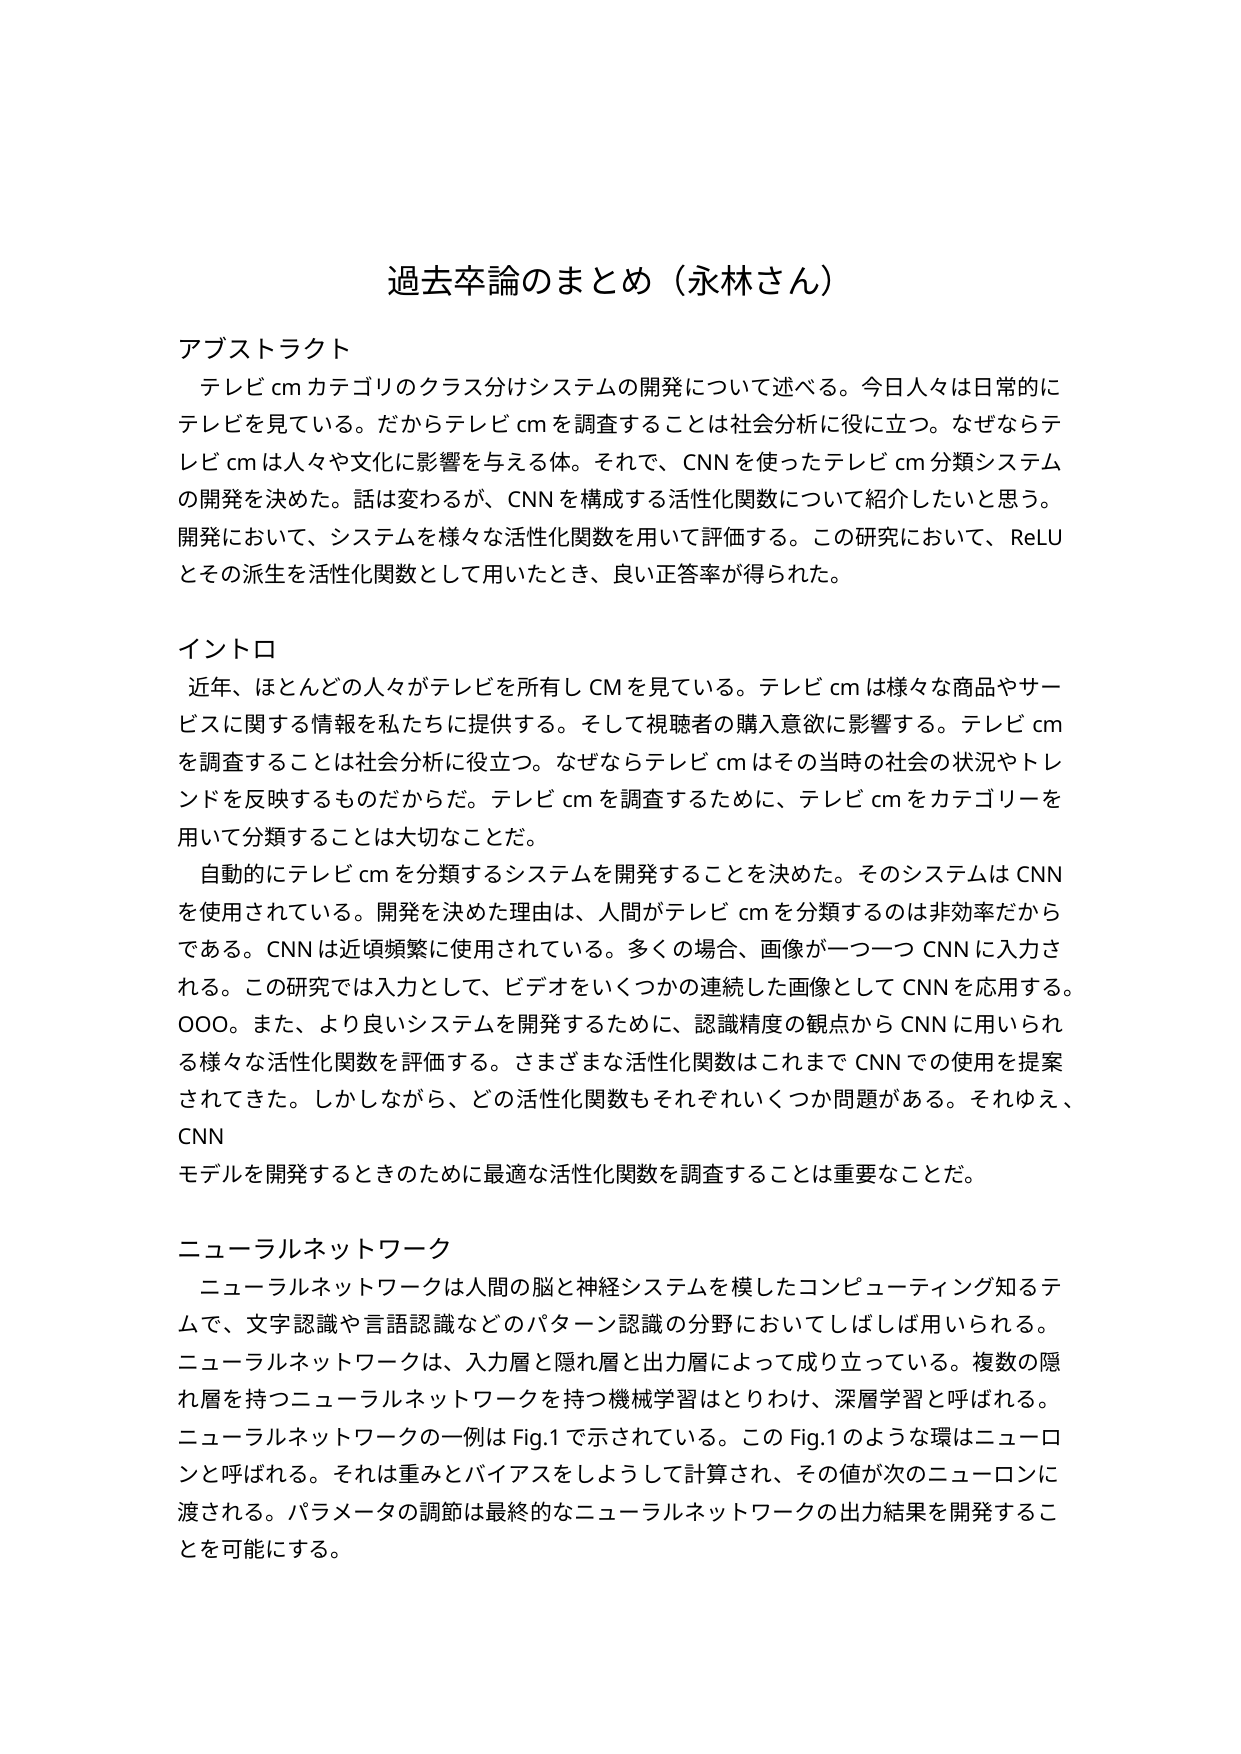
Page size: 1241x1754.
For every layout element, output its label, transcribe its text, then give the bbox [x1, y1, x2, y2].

subtitle イントロ [177, 629, 1063, 667]
text モデルを開発するときのために最適な活性化関数を調査することは重要なことだ。 [177, 1154, 1063, 1192]
subtitle ニューラルネットワーク [177, 1229, 1063, 1267]
title 過去卒論のまとめ（永林さん） [177, 242, 1063, 317]
text 自動的にテレビcmを分類するシステムを開発することを決めた。そのシステムはCNNを使用されている。開発を決めた理由は、人間がテレビcmを分類するのは非効率だからである。CNNは近頃頻繁に使用されている。多くの場合、画像が一つ一つCNNに入力される。この研究では入力として、ビデオをいくつかの連続した画像としてCNNを応用する。OOO。また、より良いシステムを開発するために、認識精度の観点からCNNに用いられる様々な活性化関数を評価する。さまざまな活性化関数はこれまでCNNでの使用を提案されてきた。しかしながら、どの活性化関数もそれぞれいくつか問題がある。それゆえ、CNN [177, 854, 1063, 1154]
text ニューラルネットワークは人間の脳と神経システムを模したコンピューティング知るテムで、文字認識や言語認識などのパターン認識の分野においてしばしば用いられる。ニューラルネットワークは、入力層と隠れ層と出力層によって成り立っている。複数の隠れ層を持つニューラルネットワークを持つ機械学習はとりわけ、深層学習と呼ばれる。ニューラルネットワークの一例はFig.1で示されている。このFig.1のような環はニューロンと呼ばれる。それは重みとバイアスをしようして計算され、その値が次のニューロンに渡される。パラメータの調節は最終的なニューラルネットワークの出力結果を開発することを可能にする。 [177, 1267, 1063, 1567]
text 近年、ほとんどの人々がテレビを所有しCMを見ている。テレビcmは様々な商品やサービスに関する情報を私たちに提供する。そして視聴者の購入意欲に影響する。テレビcmを調査することは社会分析に役立つ。なぜならテレビcmはその当時の社会の状況やトレンドを反映するものだからだ。テレビcmを調査するために、テレビcmをカテゴリーを用いて分類することは大切なことだ。 [177, 667, 1063, 854]
text テレビcmカテゴリのクラス分けシステムの開発について述べる。今日人々は日常的にテレビを見ている。だからテレビcmを調査することは社会分析に役に立つ。なぜならテレビcmは人々や文化に影響を与える体。それで、CNNを使ったテレビcm分類システムの開発を決めた。話は変わるが、CNNを構成する活性化関数について紹介したいと思う。開発において、システムを様々な活性化関数を用いて評価する。この研究において、ReLUとその派生を活性化関数として用いたとき、良い正答率が得られた。 [177, 367, 1063, 592]
subtitle アブストラクト [177, 329, 1063, 367]
